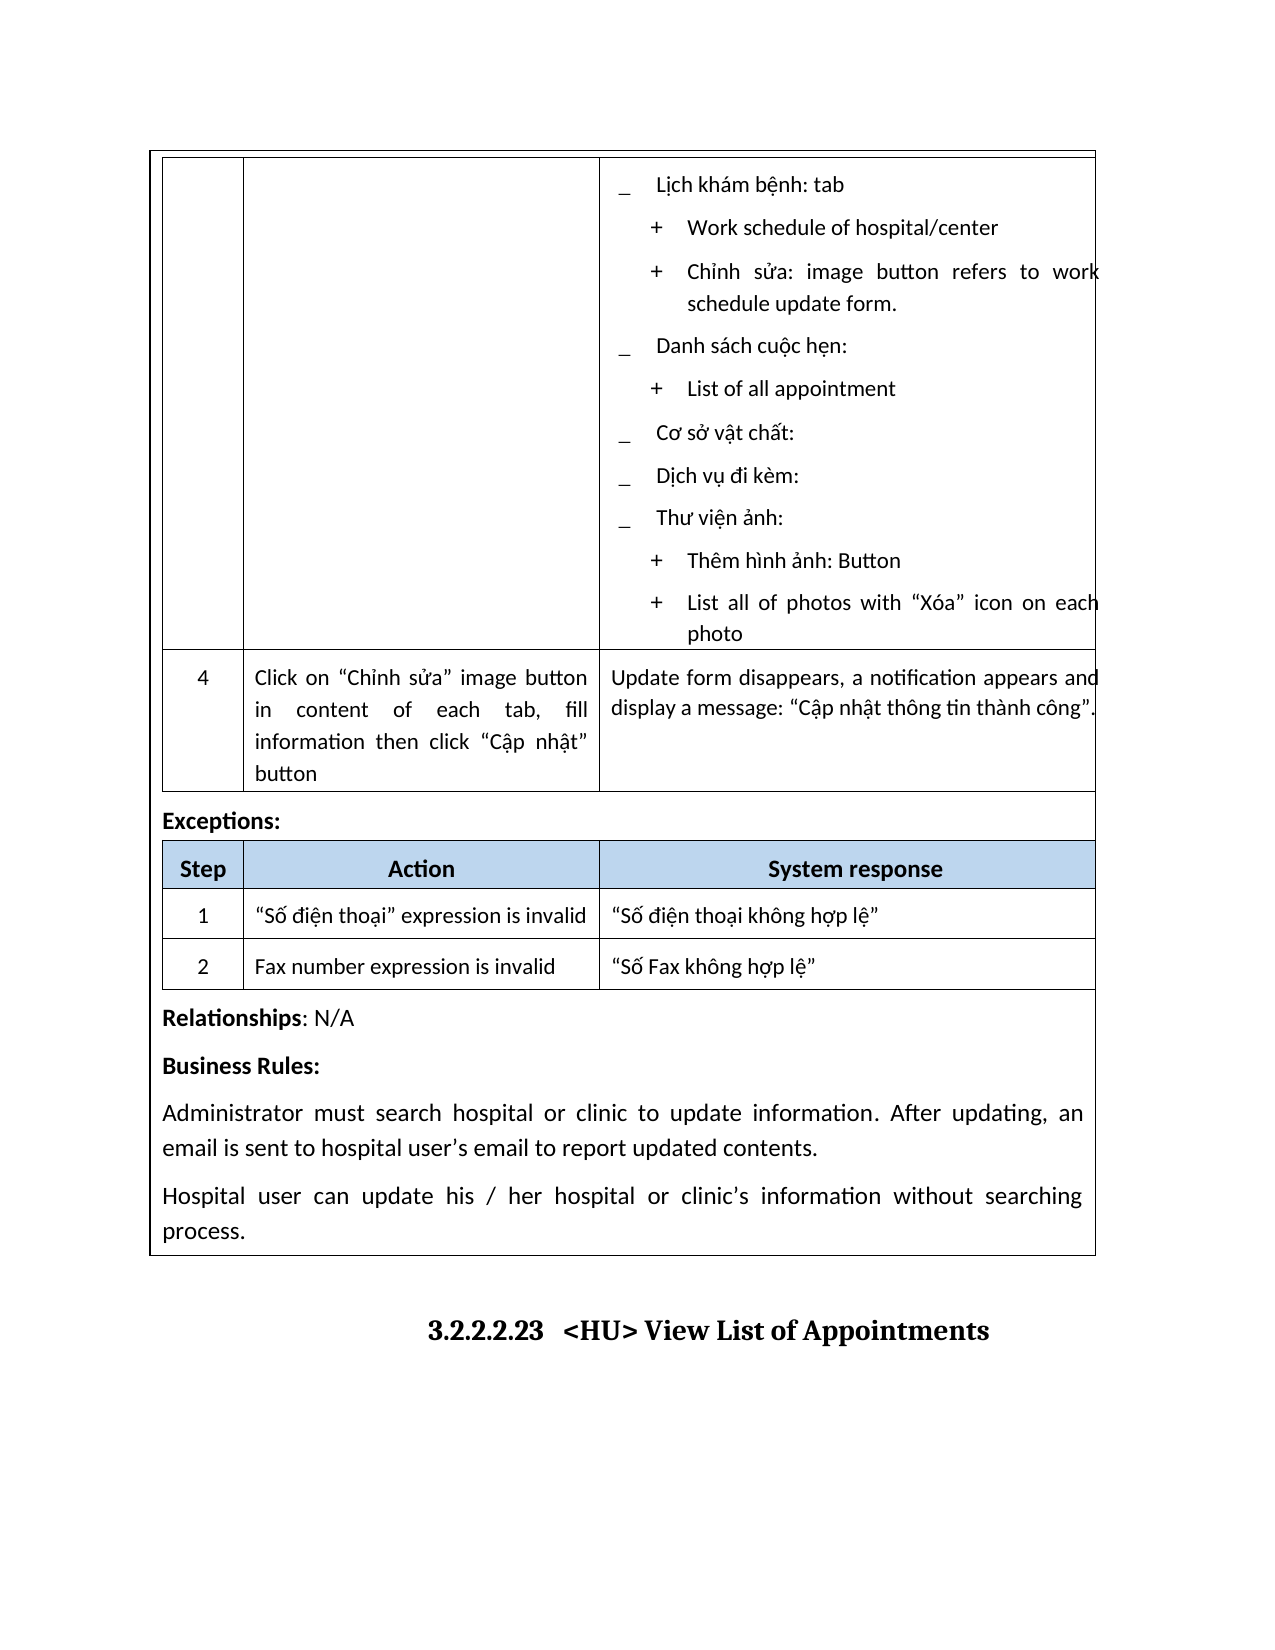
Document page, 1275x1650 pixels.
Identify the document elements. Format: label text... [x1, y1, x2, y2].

list <HU> View List of Appointments [544, 1314, 1125, 1348]
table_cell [151, 151, 1095, 1255]
